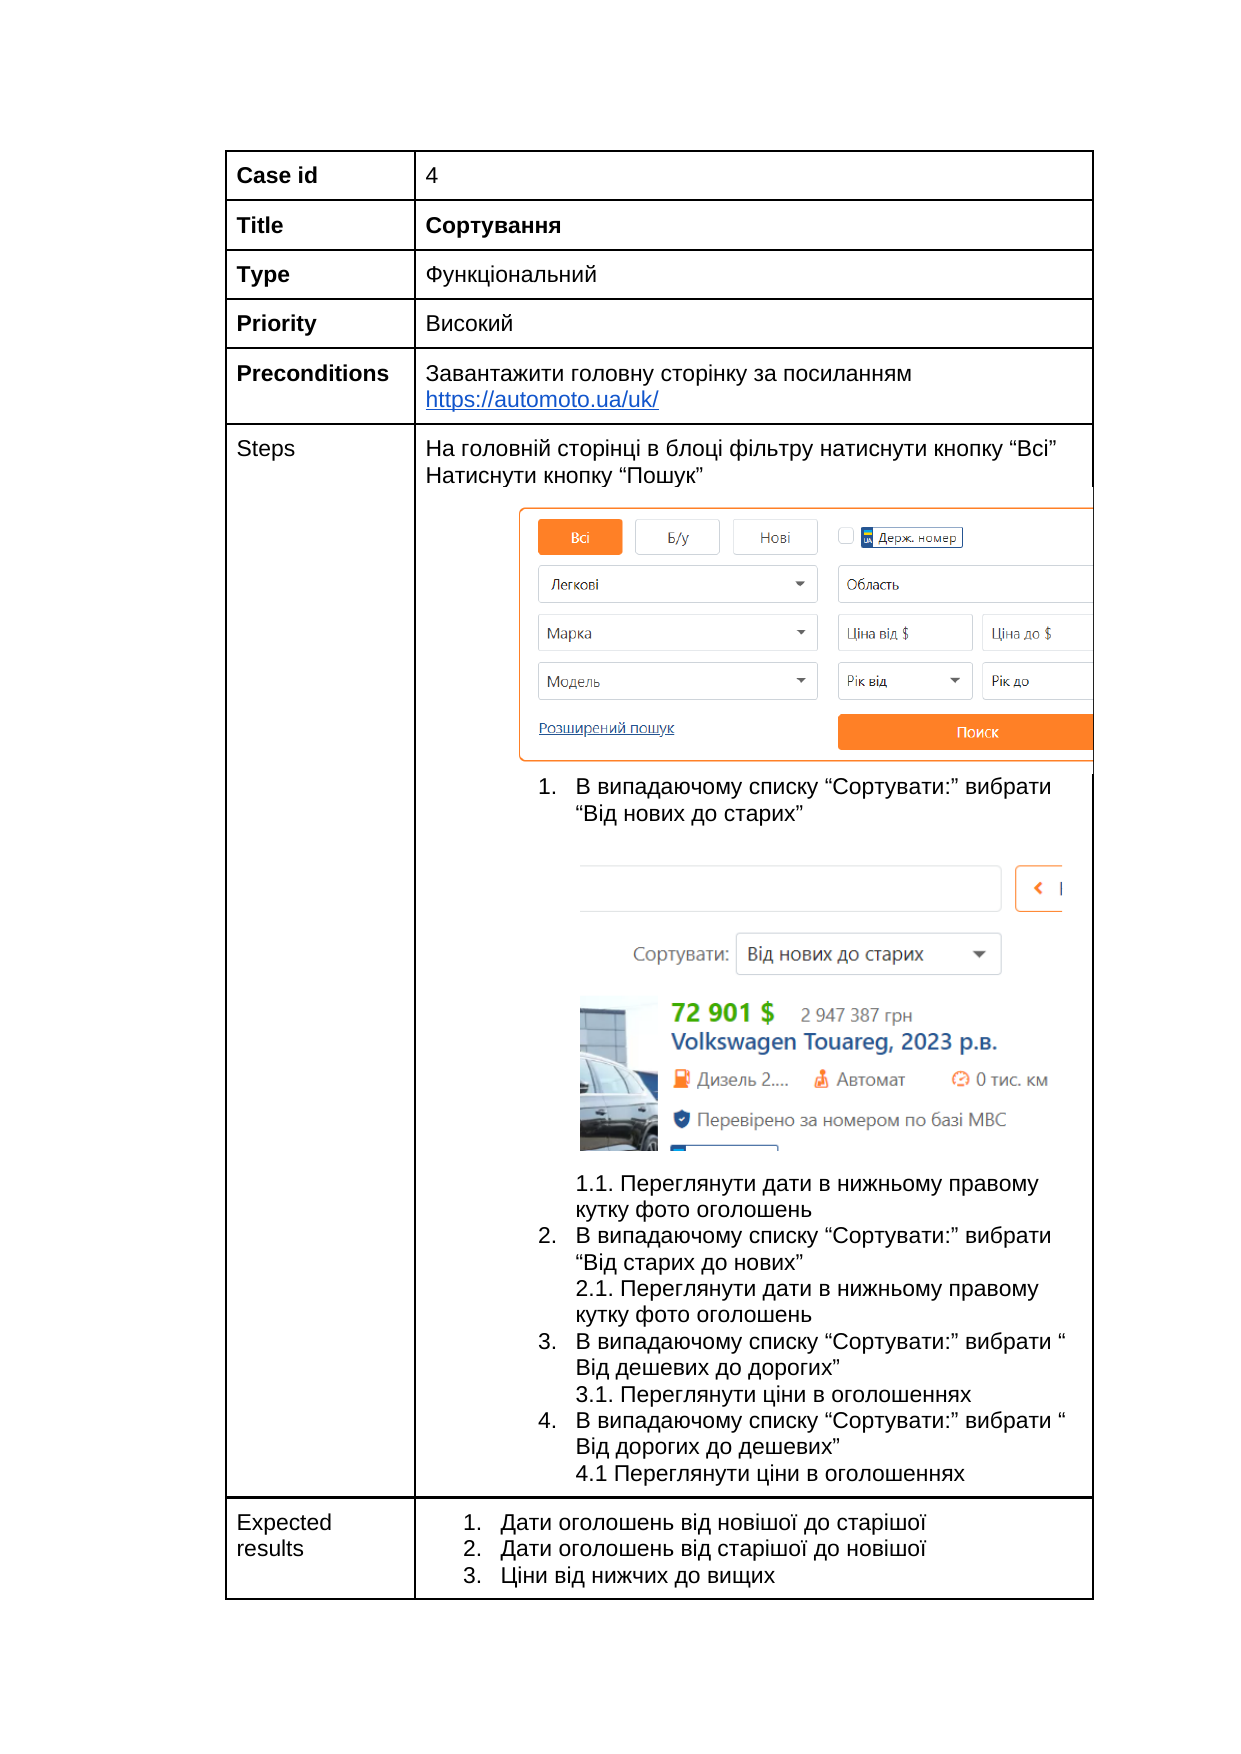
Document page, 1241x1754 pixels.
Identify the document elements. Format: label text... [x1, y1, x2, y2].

table_cell Preconditions [227, 349, 414, 423]
table_cell Завантажити головну сторінку за посиланням https://automoto.ua/uk/ [416, 349, 1092, 423]
table_cell Сортування [416, 201, 1092, 248]
table_cell Expected results [227, 1499, 414, 1598]
table_cell Title [227, 201, 414, 248]
table_cell Priority [227, 300, 414, 347]
table_cell Високий [416, 300, 1092, 347]
table_cell Функціональний [416, 251, 1092, 298]
table_cell На головній сторінці в блоці фільтру натиснути кнопку “Всі” Натиснути кнопку “Пошук” В випадаючому списку “Сортувати:” вибрати “Від нових до старих” 1.1. Переглянути дати в нижньому правому кутку фото оголошень В випадаючому списку “Сортувати:” вибрати “Від старих до нових” 2.1. Переглянути дати в нижньому правому кутку фото оголошень В випадаючому списку “Сортувати:” вибрати “ Від дешевих до дорогих” 3.1. Переглянути ціни в оголошеннях В випадаючому списку “Сортувати:” вибрати “ Від дорогих до дешевих” 4.1 Переглянути ціни в оголошеннях [416, 425, 1092, 1496]
table_cell Steps [227, 425, 414, 1496]
picture [500, 487, 1094, 774]
picture [580, 854, 1063, 1151]
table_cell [416, 1499, 1092, 1598]
table_header 4 [416, 152, 1092, 199]
table_header Case id [227, 152, 414, 199]
table_cell Type [227, 251, 414, 298]
